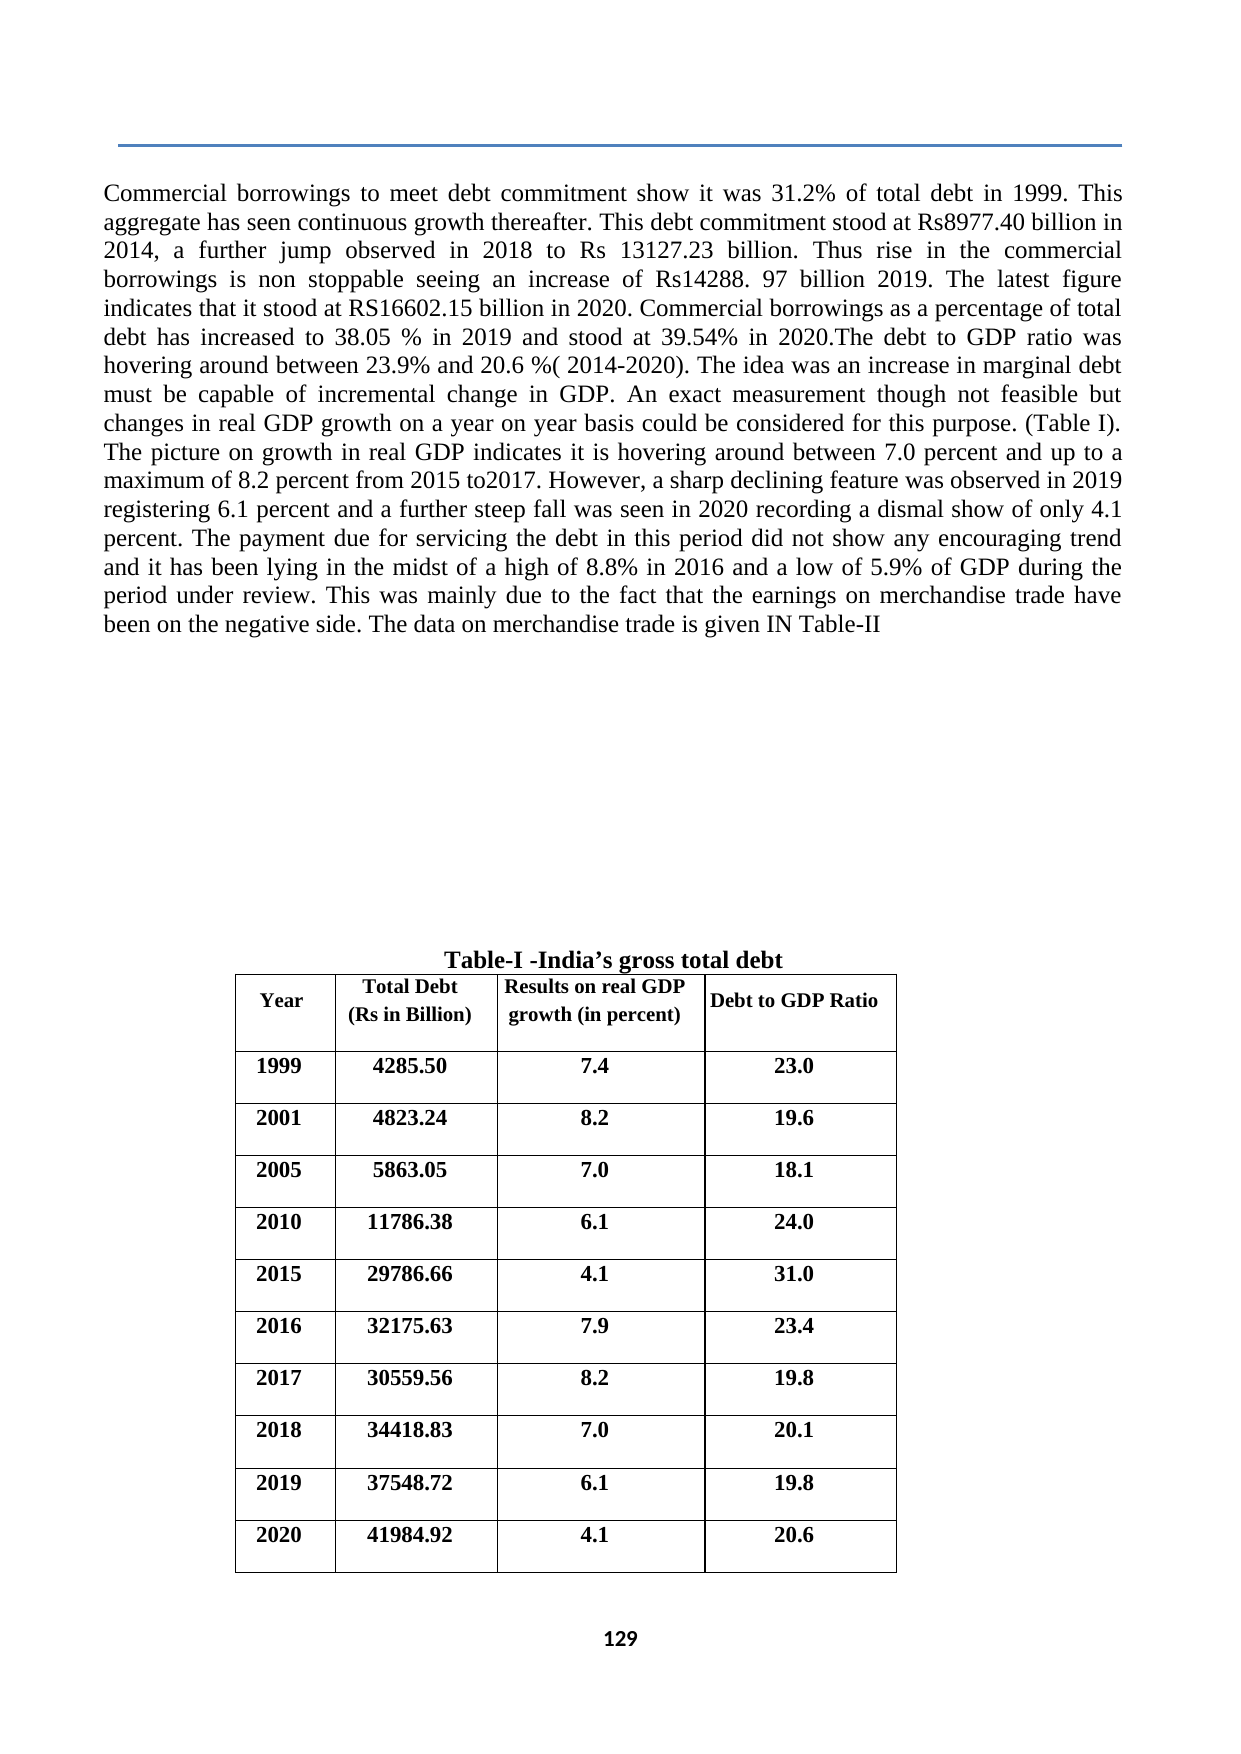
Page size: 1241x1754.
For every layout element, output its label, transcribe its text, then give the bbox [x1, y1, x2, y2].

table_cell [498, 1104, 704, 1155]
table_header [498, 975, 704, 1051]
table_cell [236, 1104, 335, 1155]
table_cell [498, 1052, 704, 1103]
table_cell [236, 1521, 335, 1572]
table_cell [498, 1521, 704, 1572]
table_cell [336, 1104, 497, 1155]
text Commercial borrowings to meet debt commitment show it was 31.2% of total debt in 1999. This aggregate has seen continuous growth thereafter. This debt commitment stood at Rs8977.40 billion in 2014, a further jump observed in 2018 to Rs 13127.23 billion. Thus rise in the commercial borrowings is non stoppable seeing an increase of Rs14288. 97 billion 2019. The latest figure indicates that it stood at RS16602.15 billion in 2020. Commercial borrowings as a percentage of total debt has increased to 38.05 % in 2019 and stood at 39.54% in 2020.The debt to GDP ratio was hovering around between 23.9% and 20.6 %( 2014-2020). The idea was an increase in marginal debt must be capable of incremental change in GDP. An exact measurement though not feasible but changes in real GDP growth on a year on year basis could be considered for this purpose. (Table I). The picture on growth in real GDP indicates it is hovering around between 7.0 percent and up to a maximum of 8.2 percent from 2015 to2017. However, a sharp declining feature was observed in 2019 registering 6.1 percent and a further steep fall was seen in 2020 recording a dismal show of only 4.1 percent. The payment due for servicing the debt in this period did not show any encouraging trend and it has been lying in the midst of a high of 8.8% in 2016 and a low of 5.9% of GDP during the period under review. This was mainly due to the fact that the earnings on merchandise trade have been on the negative side. The data on merchandise trade is given IN Table-II [103, 178, 1123, 638]
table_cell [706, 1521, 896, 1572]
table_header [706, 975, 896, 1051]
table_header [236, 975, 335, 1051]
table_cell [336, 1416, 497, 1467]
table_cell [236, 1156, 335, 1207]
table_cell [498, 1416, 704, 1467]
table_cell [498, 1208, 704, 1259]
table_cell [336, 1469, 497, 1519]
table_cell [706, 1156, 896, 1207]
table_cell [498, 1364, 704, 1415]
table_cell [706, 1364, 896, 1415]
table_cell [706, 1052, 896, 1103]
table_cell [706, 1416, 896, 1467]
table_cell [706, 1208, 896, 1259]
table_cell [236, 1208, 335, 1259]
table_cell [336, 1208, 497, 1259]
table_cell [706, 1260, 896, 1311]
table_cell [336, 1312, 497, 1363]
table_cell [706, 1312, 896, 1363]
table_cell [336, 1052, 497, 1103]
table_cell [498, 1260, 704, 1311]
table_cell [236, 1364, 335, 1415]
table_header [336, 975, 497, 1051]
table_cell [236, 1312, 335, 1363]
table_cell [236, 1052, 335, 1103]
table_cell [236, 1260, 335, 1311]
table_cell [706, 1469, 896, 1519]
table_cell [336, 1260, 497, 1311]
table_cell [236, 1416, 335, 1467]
text Table-I -India’s gross total debt [103, 945, 1123, 973]
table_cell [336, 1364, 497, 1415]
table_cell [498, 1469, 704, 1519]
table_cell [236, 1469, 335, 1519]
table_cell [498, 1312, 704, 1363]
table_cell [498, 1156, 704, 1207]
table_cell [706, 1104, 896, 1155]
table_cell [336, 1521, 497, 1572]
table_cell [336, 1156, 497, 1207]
